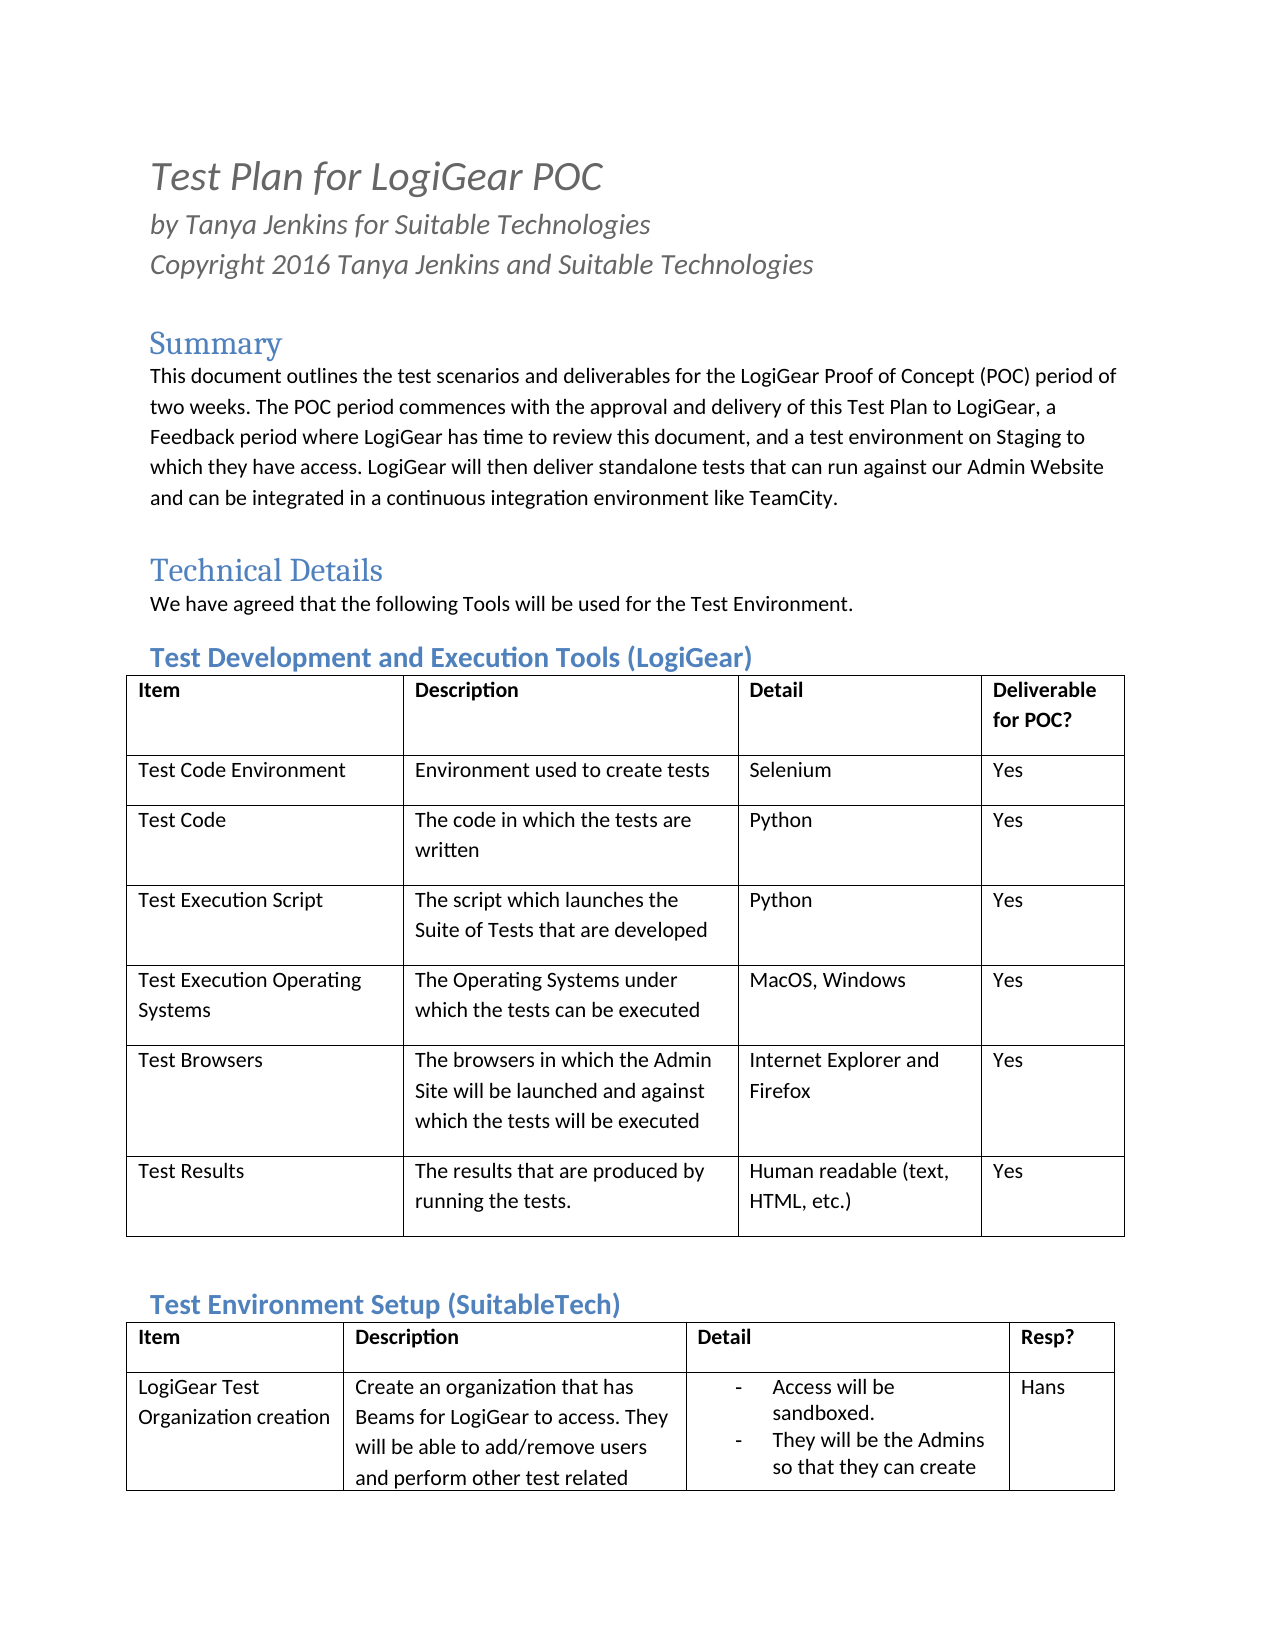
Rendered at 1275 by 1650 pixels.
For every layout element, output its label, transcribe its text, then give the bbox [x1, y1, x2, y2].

subtitle Summary [150, 324, 1125, 363]
table_cell Test Execution Operating Systems [127, 966, 403, 1045]
table_cell Internet Explorer and Firefox [739, 1046, 981, 1156]
table_cell Yes [982, 966, 1124, 1045]
table_cell Python [739, 806, 981, 885]
table_cell MacOS, Windows [739, 966, 981, 1045]
subtitle Test Environment Setup (SuitableTech) [150, 1286, 1125, 1322]
table_header Item [127, 1323, 343, 1372]
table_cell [127, 1373, 343, 1490]
table_cell Yes [982, 1046, 1124, 1156]
table_cell Selenium [739, 756, 981, 805]
text This document outlines the test scenarios and deliverables for the LogiGear Proof of Concept (POC) period of two weeks. The POC period commences with the approval and delivery of this Test Plan to LogiGear, a Feedback period where LogiGear has time to review this document, and a test environment on Staging to which they have access. LogiGear will then deliver standalone tests that can run against our Admin Website and can be integrated in a continuous integration environment like TeamCity. [150, 363, 1125, 511]
table_header Deliverable for POC? [982, 676, 1124, 755]
table_cell The code in which the tests are written [404, 806, 738, 885]
table_cell The Operating Systems under which the tests can be executed [404, 966, 738, 1045]
table_cell Test Results [127, 1157, 403, 1236]
table_cell Yes [982, 756, 1124, 805]
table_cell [344, 1373, 686, 1490]
subtitle Test Development and Execution Tools (LogiGear) [150, 639, 1125, 675]
table_cell Yes [982, 1157, 1124, 1236]
table_cell The results that are produced by running the tests. [404, 1157, 738, 1236]
subtitle Test Plan for LogiGear POC by Tanya Jenkins for Suitable Technologies Copyright 2016 Tanya Jenkins and Suitable Technologies [150, 150, 1125, 282]
table_header Detail [687, 1323, 1009, 1372]
table_cell The browsers in which the Admin Site will be launched and against which the tests will be executed [404, 1046, 738, 1156]
table_cell Environment used to create tests [404, 756, 738, 805]
table_cell Yes [982, 806, 1124, 885]
subtitle Technical Details [150, 552, 1125, 590]
table_cell The script which launches the Suite of Tests that are developed [404, 886, 738, 965]
table_cell Test Code Environment [127, 756, 403, 805]
table_cell Python [739, 886, 981, 965]
table_cell Human readable (text, HTML, etc.) [739, 1157, 981, 1236]
table_cell Hans [1010, 1373, 1114, 1490]
table_header Item [127, 676, 403, 755]
text We have agreed that the following Tools will be used for the Test Environment. [150, 590, 1125, 617]
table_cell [687, 1373, 1009, 1490]
table_header Description [344, 1323, 686, 1372]
table_cell Test Browsers [127, 1046, 403, 1156]
table_header Resp? [1010, 1323, 1114, 1372]
table_header Description [404, 676, 738, 755]
table_header Detail [739, 676, 981, 755]
table_cell Test Code [127, 806, 403, 885]
table_cell Yes [982, 886, 1124, 965]
table_cell Test Execution Script [127, 886, 403, 965]
